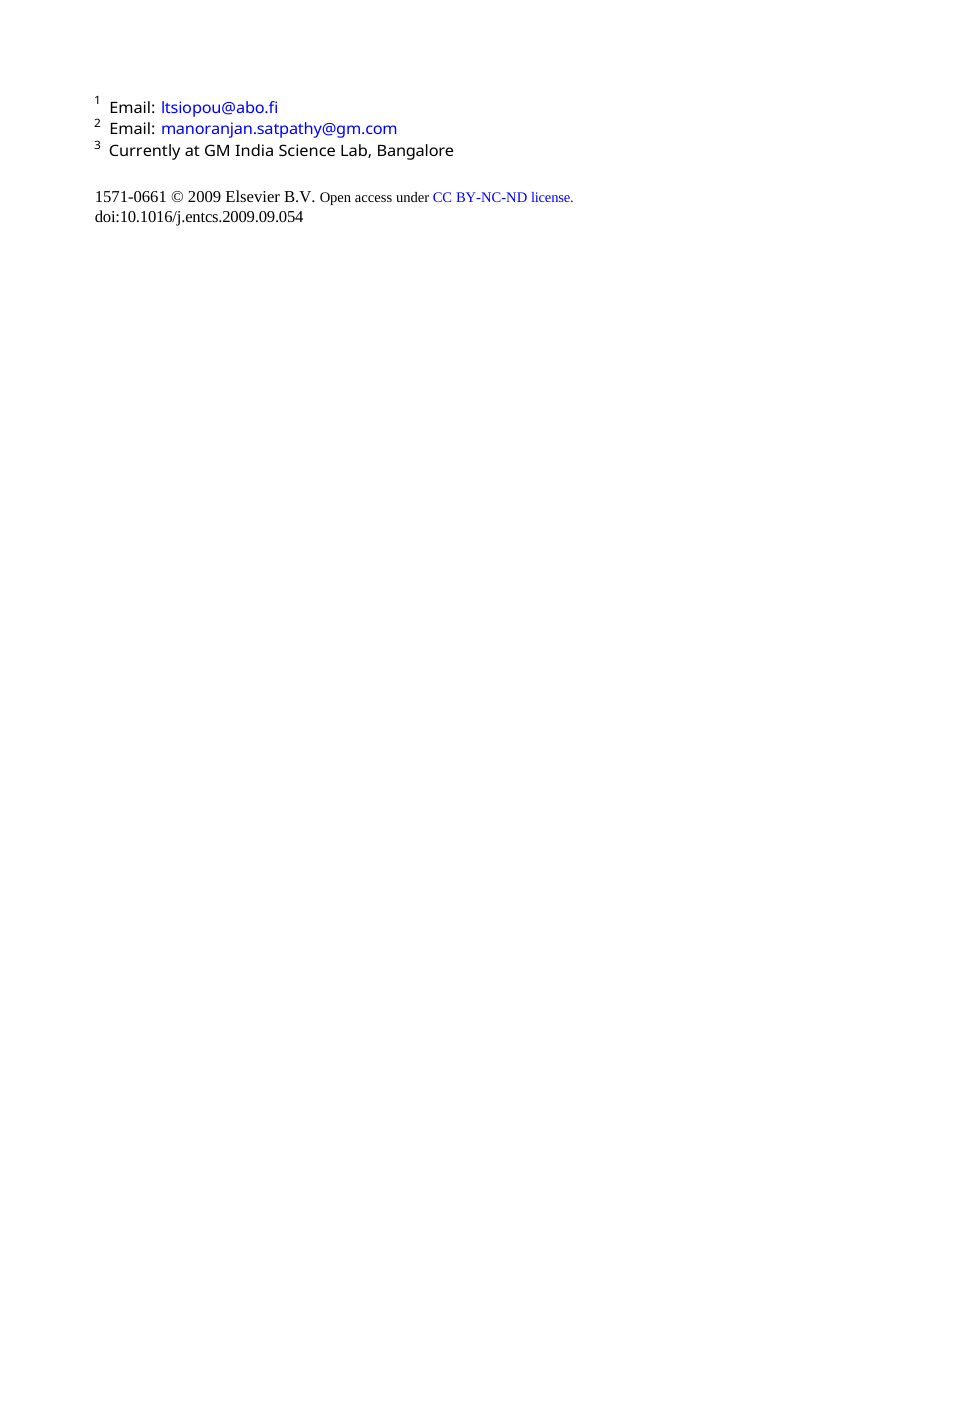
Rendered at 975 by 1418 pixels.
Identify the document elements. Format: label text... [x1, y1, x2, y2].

text doi:10.1016/j.entcs.2009.09.054 [94, 207, 904, 226]
text 1 Email: ltsiopou@abo.fi [94, 96, 904, 118]
text 3 Currently at GM India Science Lab, Bangalore [94, 139, 904, 161]
text 2 Email: manoranjan.satpathy@gm.com [94, 118, 904, 139]
text 1571-0661 © 2009 Elsevier B.V. Open access under CC BY-NC-ND license. [94, 187, 904, 206]
